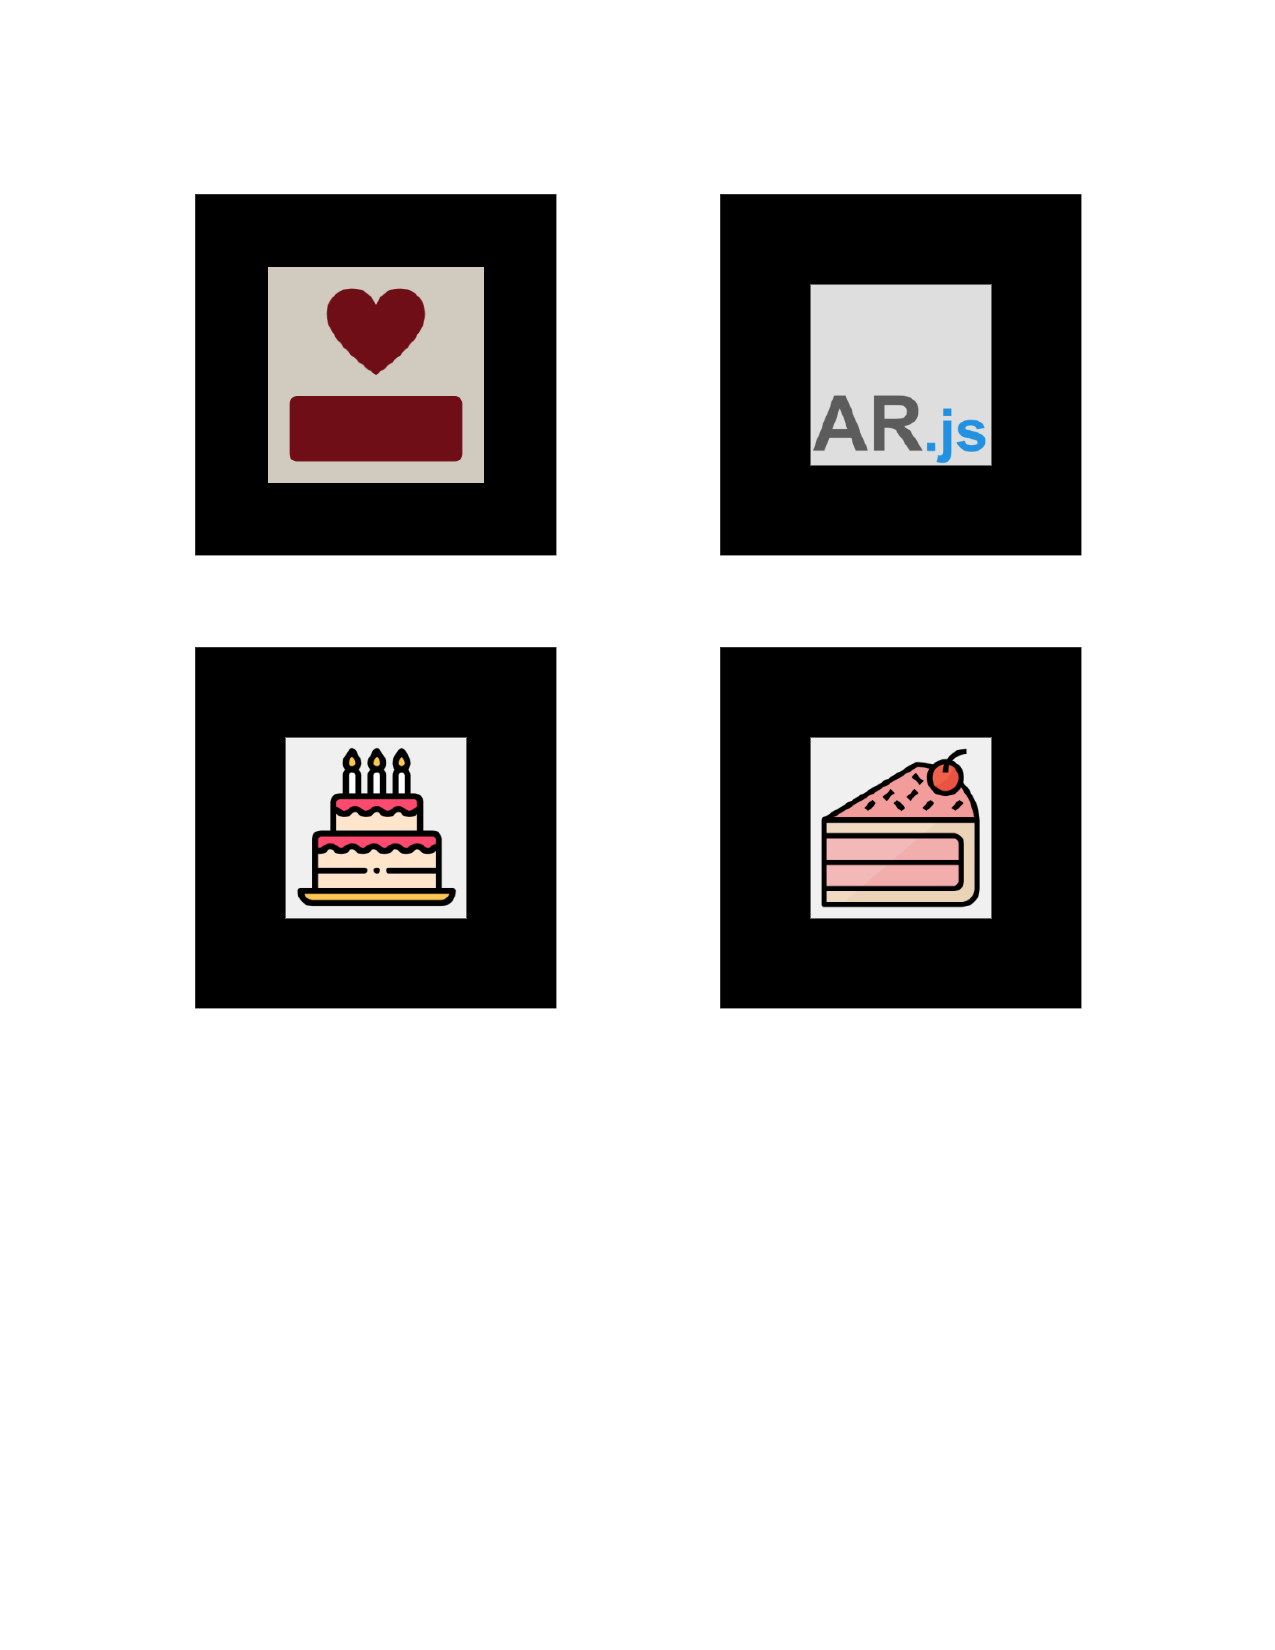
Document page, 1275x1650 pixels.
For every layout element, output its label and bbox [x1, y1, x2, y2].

picture [150, 150, 600, 600]
picture [150, 602, 600, 1053]
picture [675, 150, 1125, 600]
picture [675, 602, 1125, 1053]
